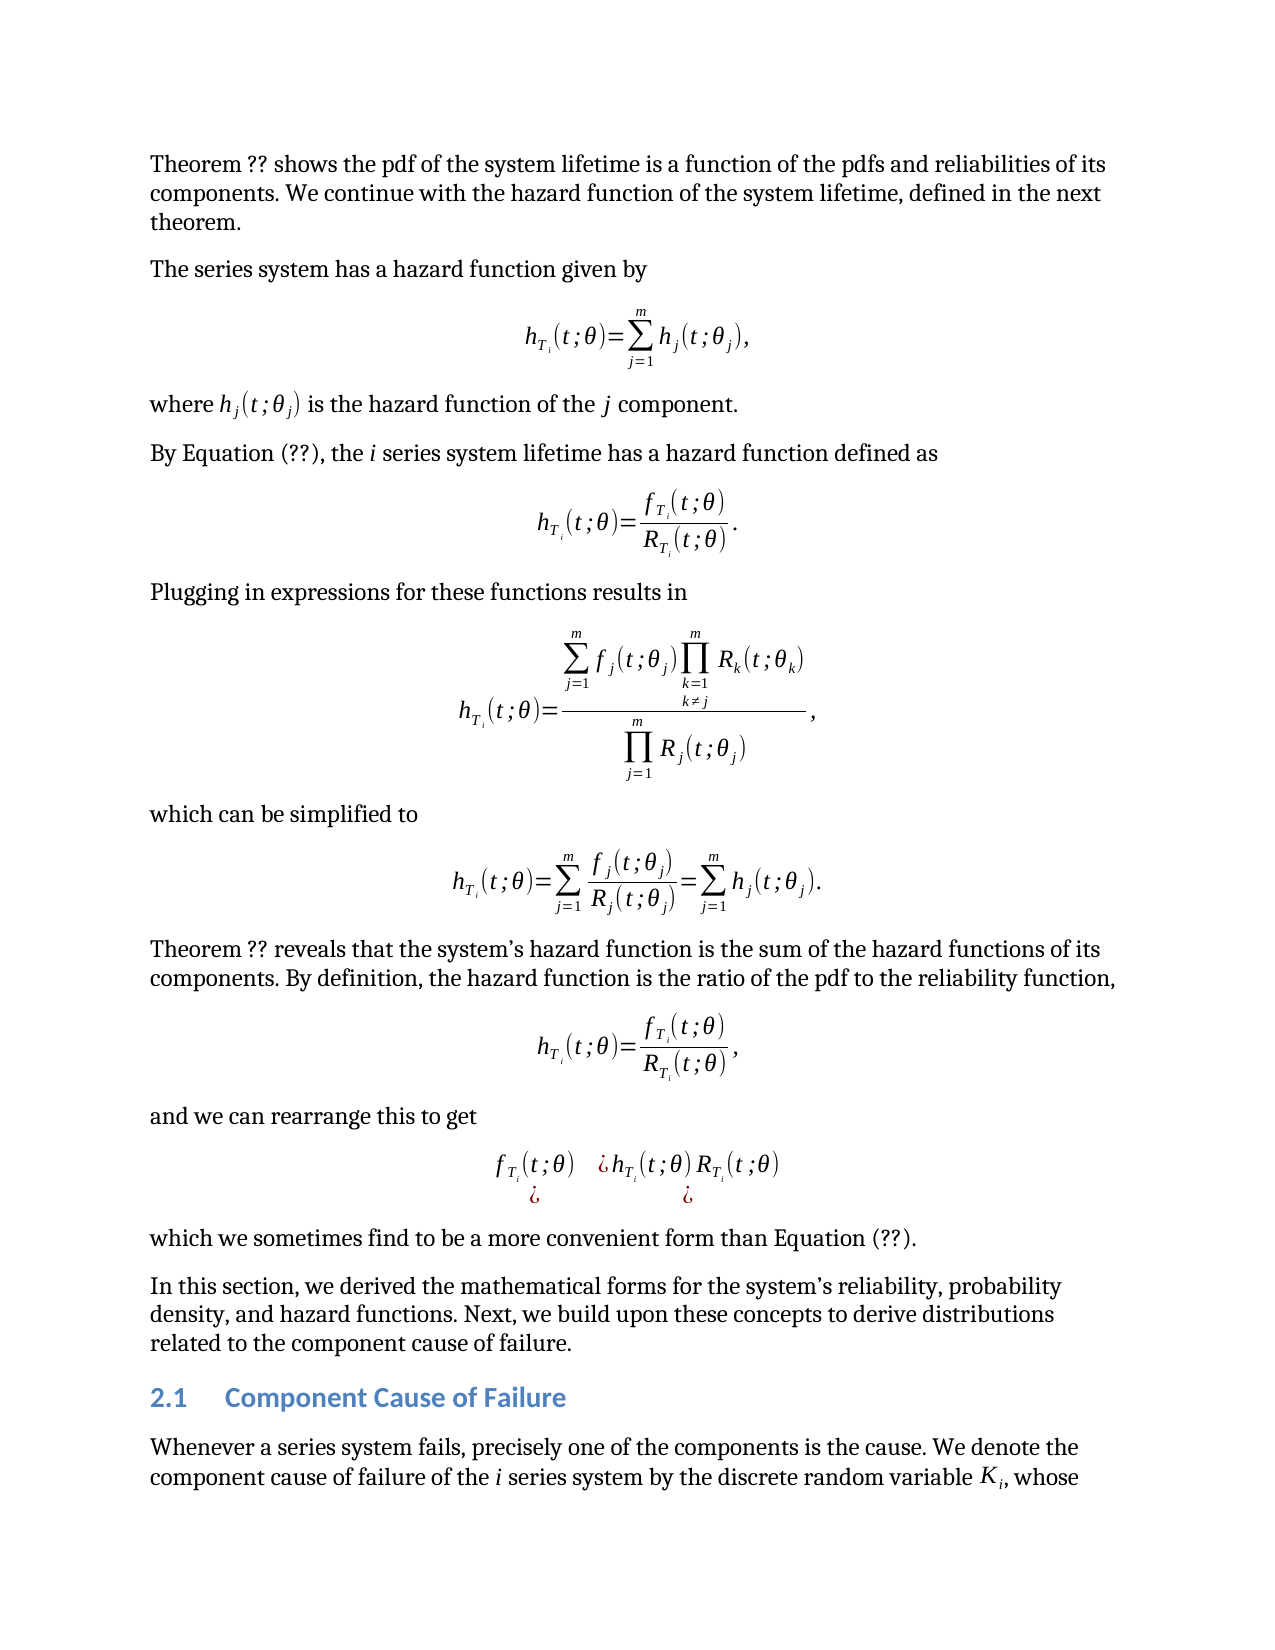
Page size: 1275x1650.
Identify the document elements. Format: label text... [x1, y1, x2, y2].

text where is the hazard function of the component. [150, 388, 1125, 421]
text which can be simplified to [150, 800, 1125, 828]
text Theorem ?? reveals that the system’s hazard function is the sum of the hazard functions of its components. By definition, the hazard function is the ratio of the pdf to the reliability function, [150, 935, 1125, 992]
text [150, 1433, 1125, 1493]
text By Equation (??), the series system lifetime has a hazard function defined as [150, 439, 1125, 468]
subtitle 2.1 Component Cause of Failure [150, 1379, 1125, 1414]
text The series system has a hazard function given by [150, 255, 1125, 284]
text Theorem ?? shows the pdf of the system lifetime is a function of the pdfs and reliabilities of its components. We continue with the hazard function of the system lifetime, defined in the next theorem. [150, 150, 1125, 236]
text and we can rearrange this to get [150, 1102, 1125, 1130]
text Plugging in expressions for these functions results in [150, 577, 1125, 606]
text In this section, we derived the mathematical forms for the system’s reliability, probability density, and hazard functions. Next, we build upon these concepts to derive distributions related to the component cause of failure. [150, 1272, 1125, 1358]
text which we sometimes find to be a more convenient form than Equation (??). [150, 1224, 1125, 1253]
